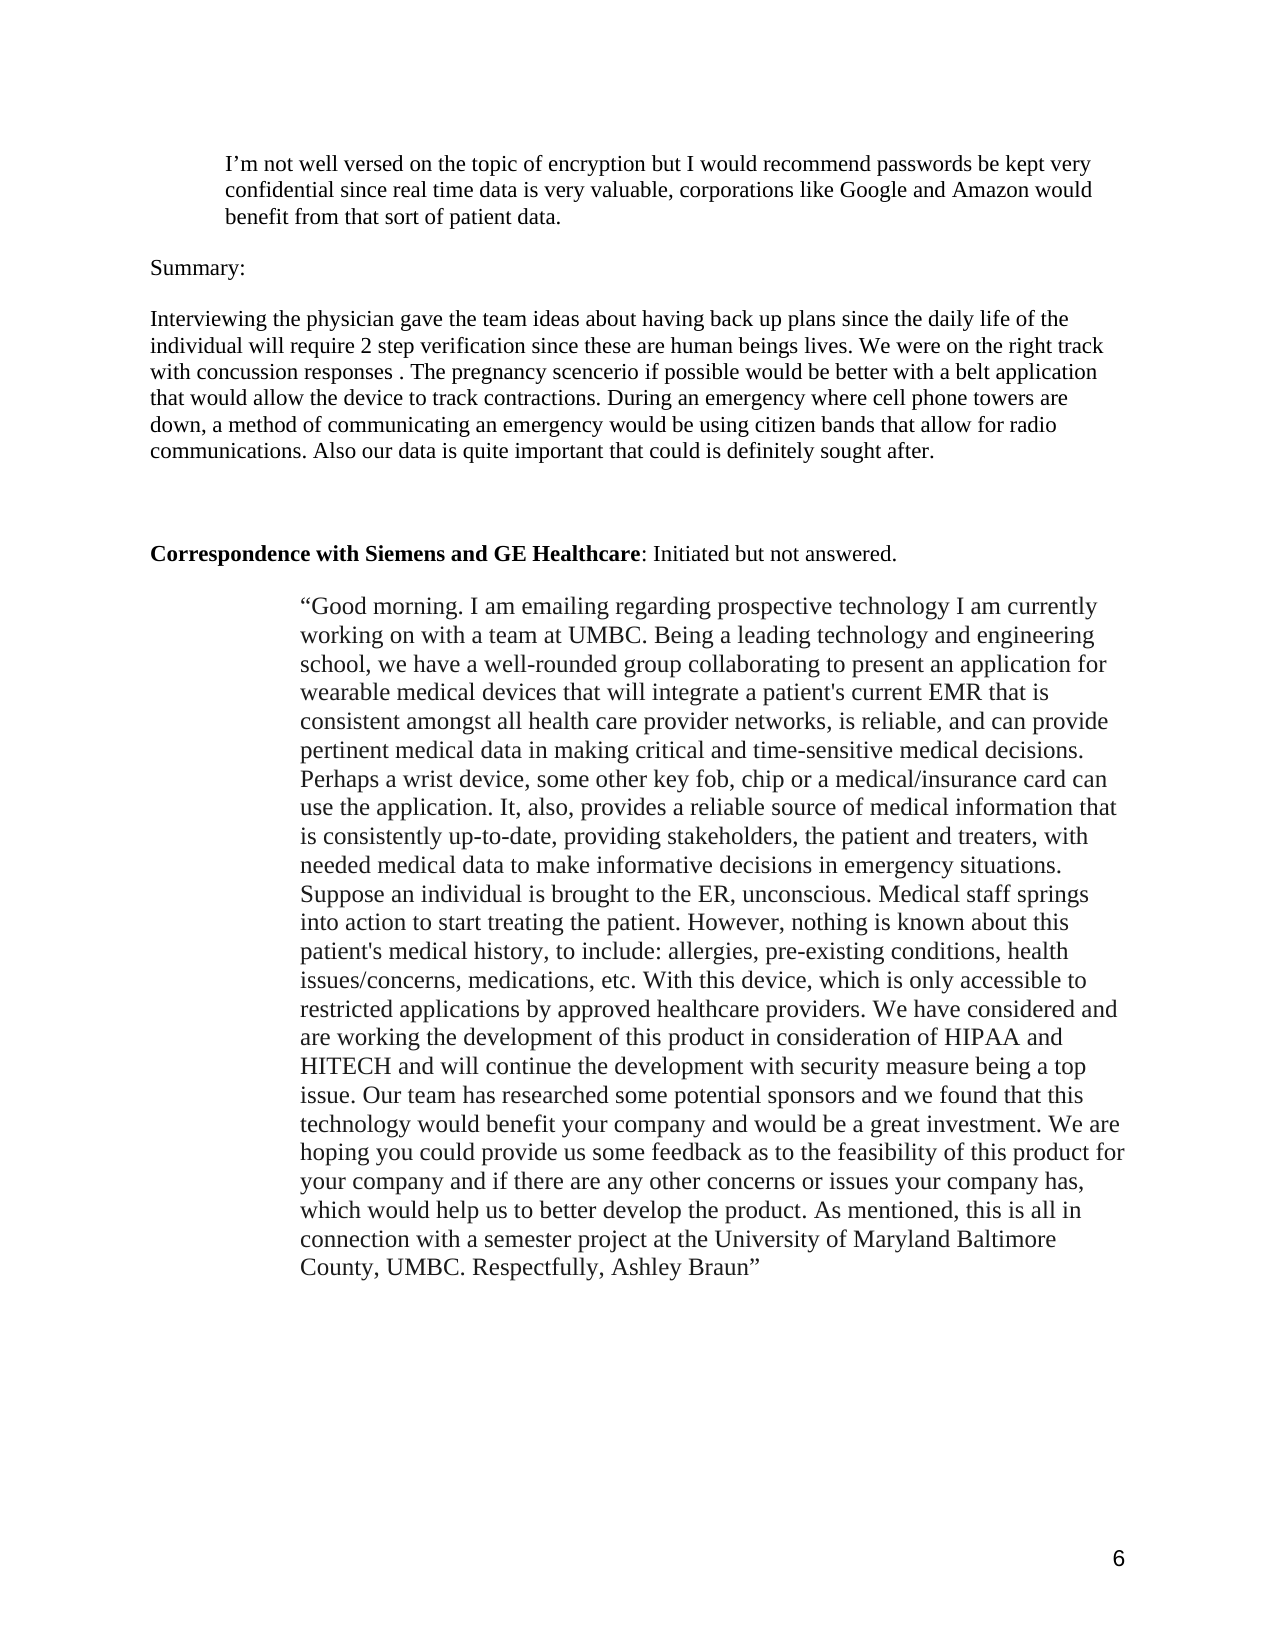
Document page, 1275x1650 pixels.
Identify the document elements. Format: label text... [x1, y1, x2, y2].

text Summary: [150, 254, 1125, 280]
text Correspondence with Siemens and GE Healthcare: Initiated but not answered. [150, 540, 1125, 566]
text I’m not well versed on the topic of encryption but I would recommend passwords be kept very confidential since real time data is very valuable, corporations like Google and Amazon would benefit from that sort of patient data. [225, 150, 1125, 229]
text “Good morning. I am emailing regarding prospective technology I am currently working on with a team at UMBC. Being a leading technology and engineering school, we have a well-rounded group collaborating to present an application for wearable medical devices that will integrate a patient's current EMR that is consistent amongst all health care provider networks, is reliable, and can provide pertinent medical data in making critical and time-sensitive medical decisions. Perhaps a wrist device, some other key fob, chip or a medical/insurance card can use the application. It, also, provides a reliable source of medical information that is consistently up-to-date, providing stakeholders, the patient and treaters, with needed medical data to make informative decisions in emergency situations. Suppose an individual is brought to the ER, unconscious. Medical staff springs into action to start treating the patient. However, nothing is known about this patient's medical history, to include: allergies, pre-existing conditions, health issues/concerns, medications, etc. With this device, which is only accessible to restricted applications by approved healthcare providers. We have considered and are working the development of this product in consideration of HIPAA and HITECH and will continue the development with security measure being a top issue. Our team has researched some potential sponsors and we found that this technology would benefit your company and would be a great investment. We are hoping you could provide us some feedback as to the feasibility of this product for your company and if there are any other concerns or issues your company has, which would help us to better develop the product. As mentioned, this is all in connection with a semester project at the University of Maryland Baltimore County, UMBC. Respectfully, Ashley Braun” [300, 591, 1125, 1138]
text Interviewing the physician gave the team ideas about having back up plans since the daily life of the individual will require 2 step verification since these are human beings lives. We were on the right track with concussion responses . The pregnancy scencerio if possible would be better with a belt application that would allow the device to track contractions. During an emergency where cell phone towers are down, a method of communicating an emergency would be using citizen bands that allow for radio communications. Also our data is quite important that could is definitely sought after. [150, 305, 1125, 463]
